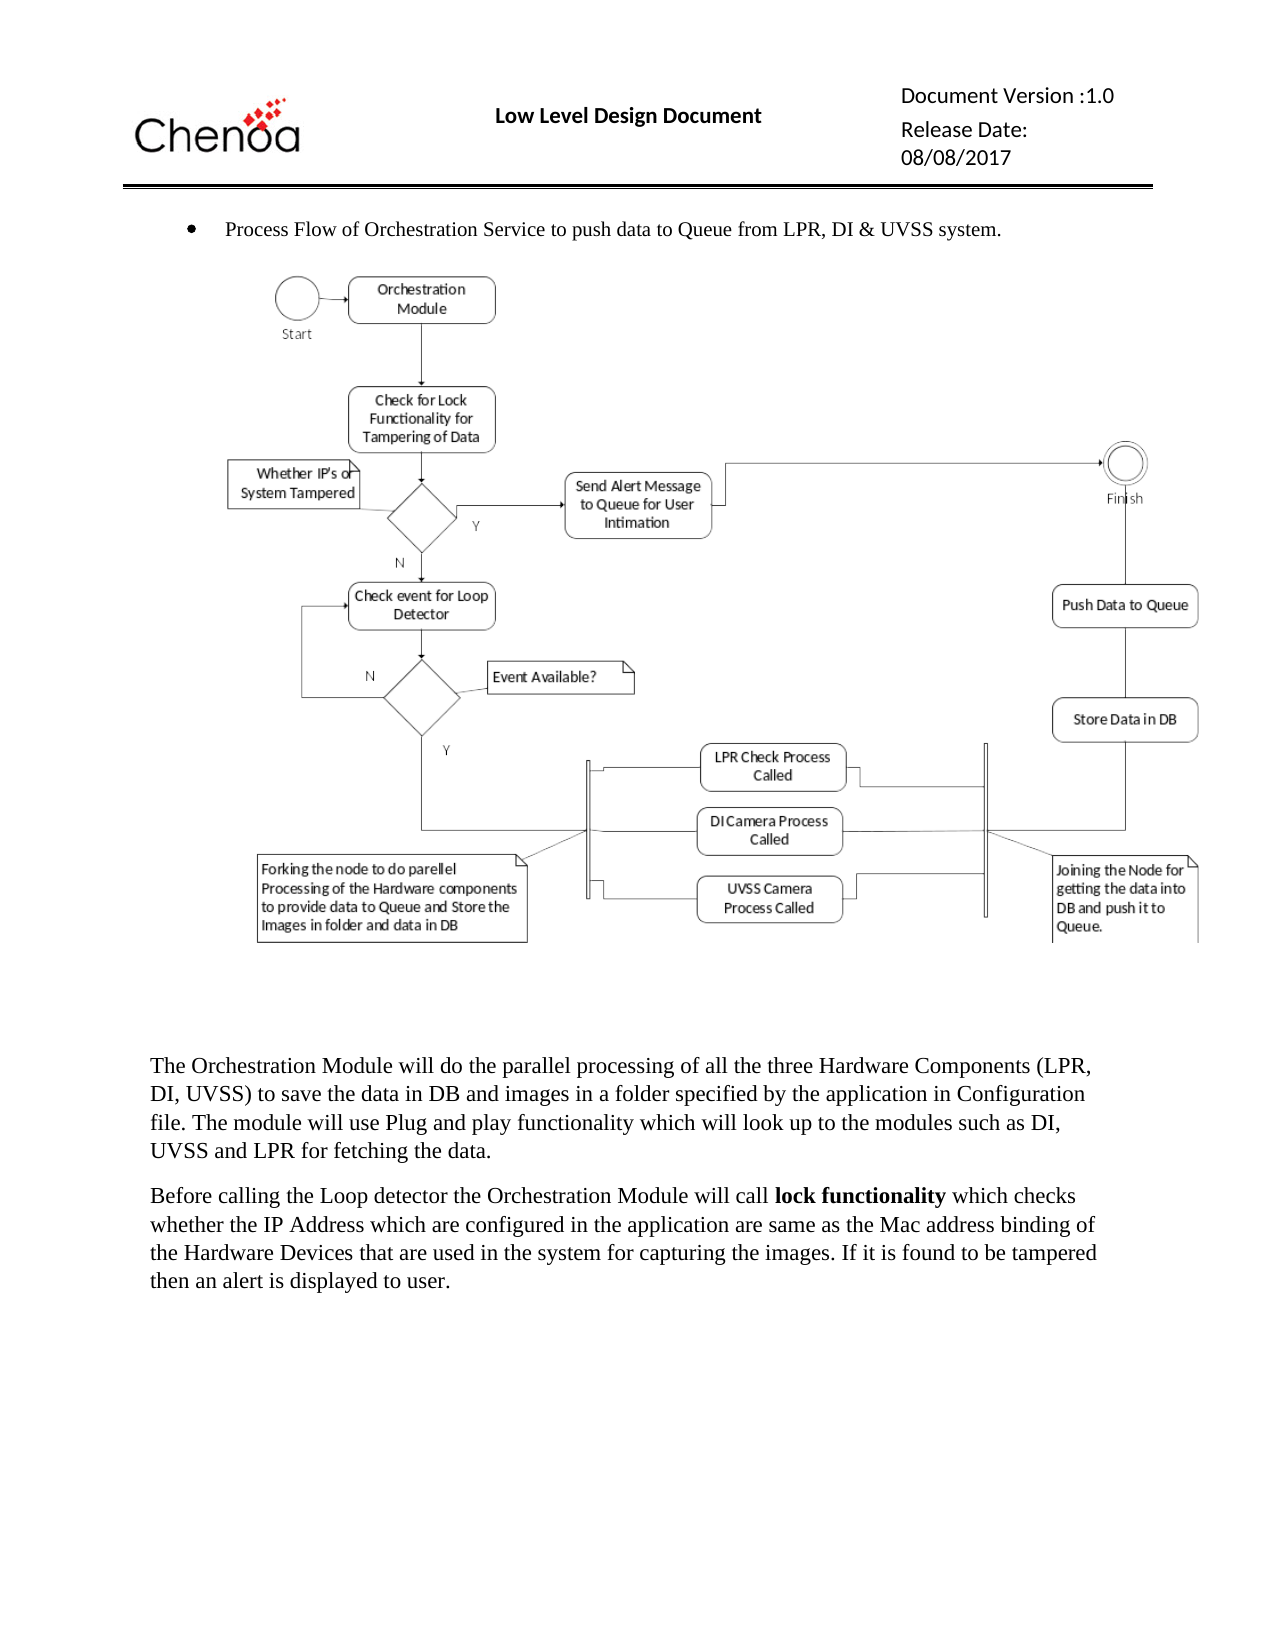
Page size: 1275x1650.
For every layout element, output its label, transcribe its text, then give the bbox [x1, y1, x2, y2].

text Before calling the Loop detector the Orchestration Module will call lock functionality which checks whether the IP Address which are configured in the application are same as the Mac address binding of the Hardware Devices that are used in the system for capturing the images. If it is found to be tampered then an alert is displayed to user. [150, 1182, 1125, 1294]
text The Orchestration Module will do the parallel processing of all the three Hardware Components (LPR, DI, UVSS) to save the data in DB and images in a folder specified by the application in Configuration file. The module will use Plug and play functionality which will look up to the modules such as DI, UVSS and LPR for fetching the data. [150, 1052, 1125, 1163]
picture [122, 87, 314, 172]
list Process Flow of Orchestration Service to push data to Queue from LPR, DI & UVSS system. [187, 217, 1125, 943]
